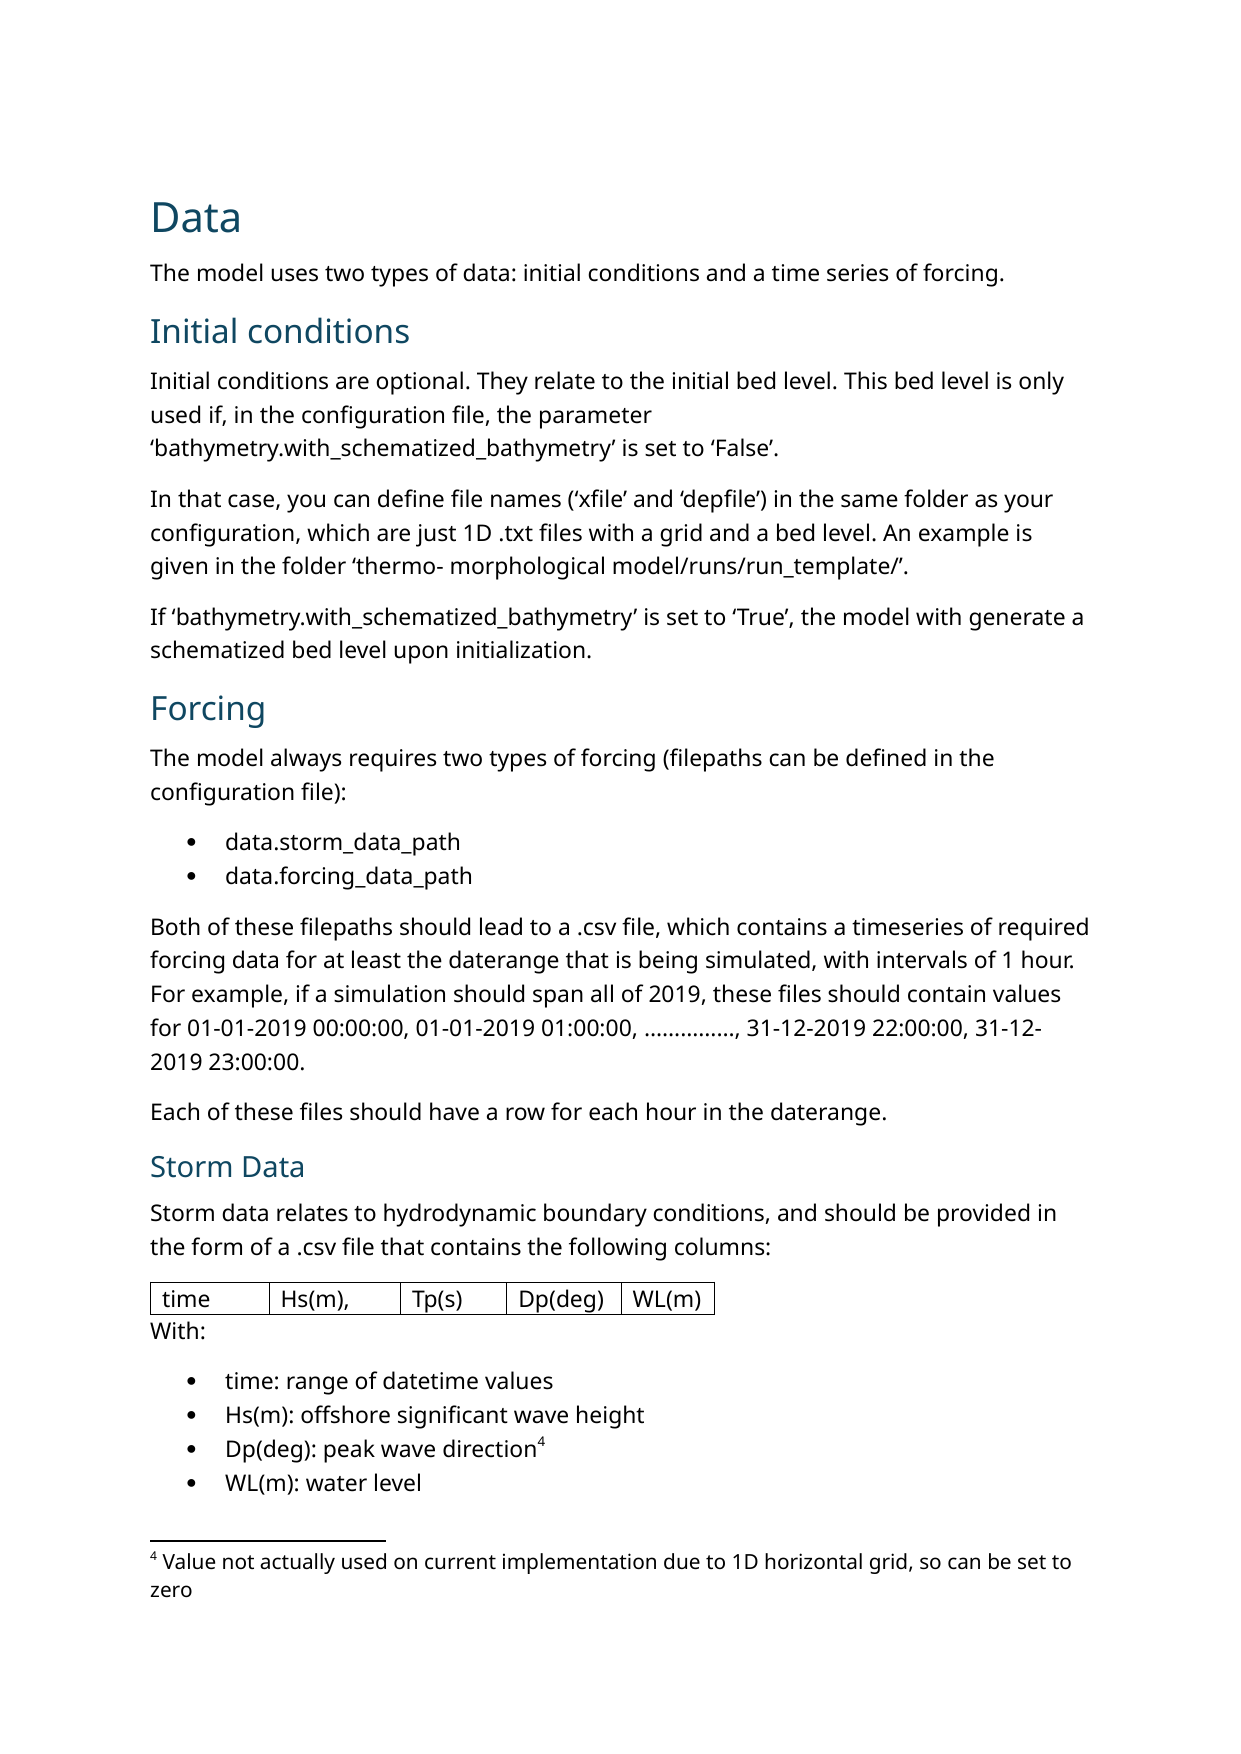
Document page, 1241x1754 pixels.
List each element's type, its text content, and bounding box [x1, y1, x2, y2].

text Storm data relates to hydrodynamic boundary conditions, and should be provided in the form of a .csv file that contains the following columns: [150, 1197, 1090, 1262]
subtitle Initial conditions [150, 307, 1090, 353]
list WL(m): water level [187, 1467, 1090, 1498]
list data.forcing_data_path [187, 860, 1090, 891]
table_header Tp(s) [401, 1283, 506, 1314]
subtitle Data [150, 187, 1090, 244]
text Initial conditions are optional. They relate to the initial bed level. This bed level is only used if, in the configuration file, the parameter ‘bathymetry.with_schematized_bathymetry’ is set to ‘False’. [150, 365, 1090, 463]
list Hs(m): offshore significant wave height [187, 1399, 1090, 1430]
table_header WL(m) [622, 1283, 714, 1314]
list Dp(deg): peak wave direction [187, 1433, 1090, 1464]
text With: [150, 1315, 1090, 1346]
text Both of these filepaths should lead to a .csv file, which contains a timeseries of required forcing data for at least the daterange that is being simulated, with intervals of 1 hour. For example, if a simulation should span all of 2019, these files should contain values for 01-01-2019 00:00:00, 01-01-2019 01:00:00, ……………, 31-12-2019 22:00:00, 31-12-2019 23:00:00. [150, 910, 1090, 1077]
text The model always requires two types of forcing (filepaths can be defined in the configuration file): [150, 742, 1090, 807]
table_header Hs(m), [270, 1283, 400, 1314]
table_header time [151, 1283, 269, 1314]
subtitle Forcing [150, 685, 1090, 730]
text If ‘bathymetry.with_schematized_bathymetry’ is set to ‘True’, the model with generate a schematized bed level upon initialization. [150, 601, 1090, 666]
list time: range of datetime values [187, 1365, 1090, 1397]
table_header Dp(deg) [507, 1283, 621, 1314]
text Each of these files should have a row for each hour in the daterange. [150, 1096, 1090, 1127]
text In that case, you can define file names (‘xfile’ and ‘depfile’) in the same folder as your configuration, which are just 1D .txt files with a grid and a bed level. An example is given in the folder ‘thermo- morphological model/runs/run_template/’. [150, 483, 1090, 581]
list data.storm_data_path [187, 826, 1090, 857]
subtitle Storm Data [150, 1146, 1090, 1186]
text The model uses two types of data: initial conditions and a time series of forcing. [150, 257, 1090, 288]
